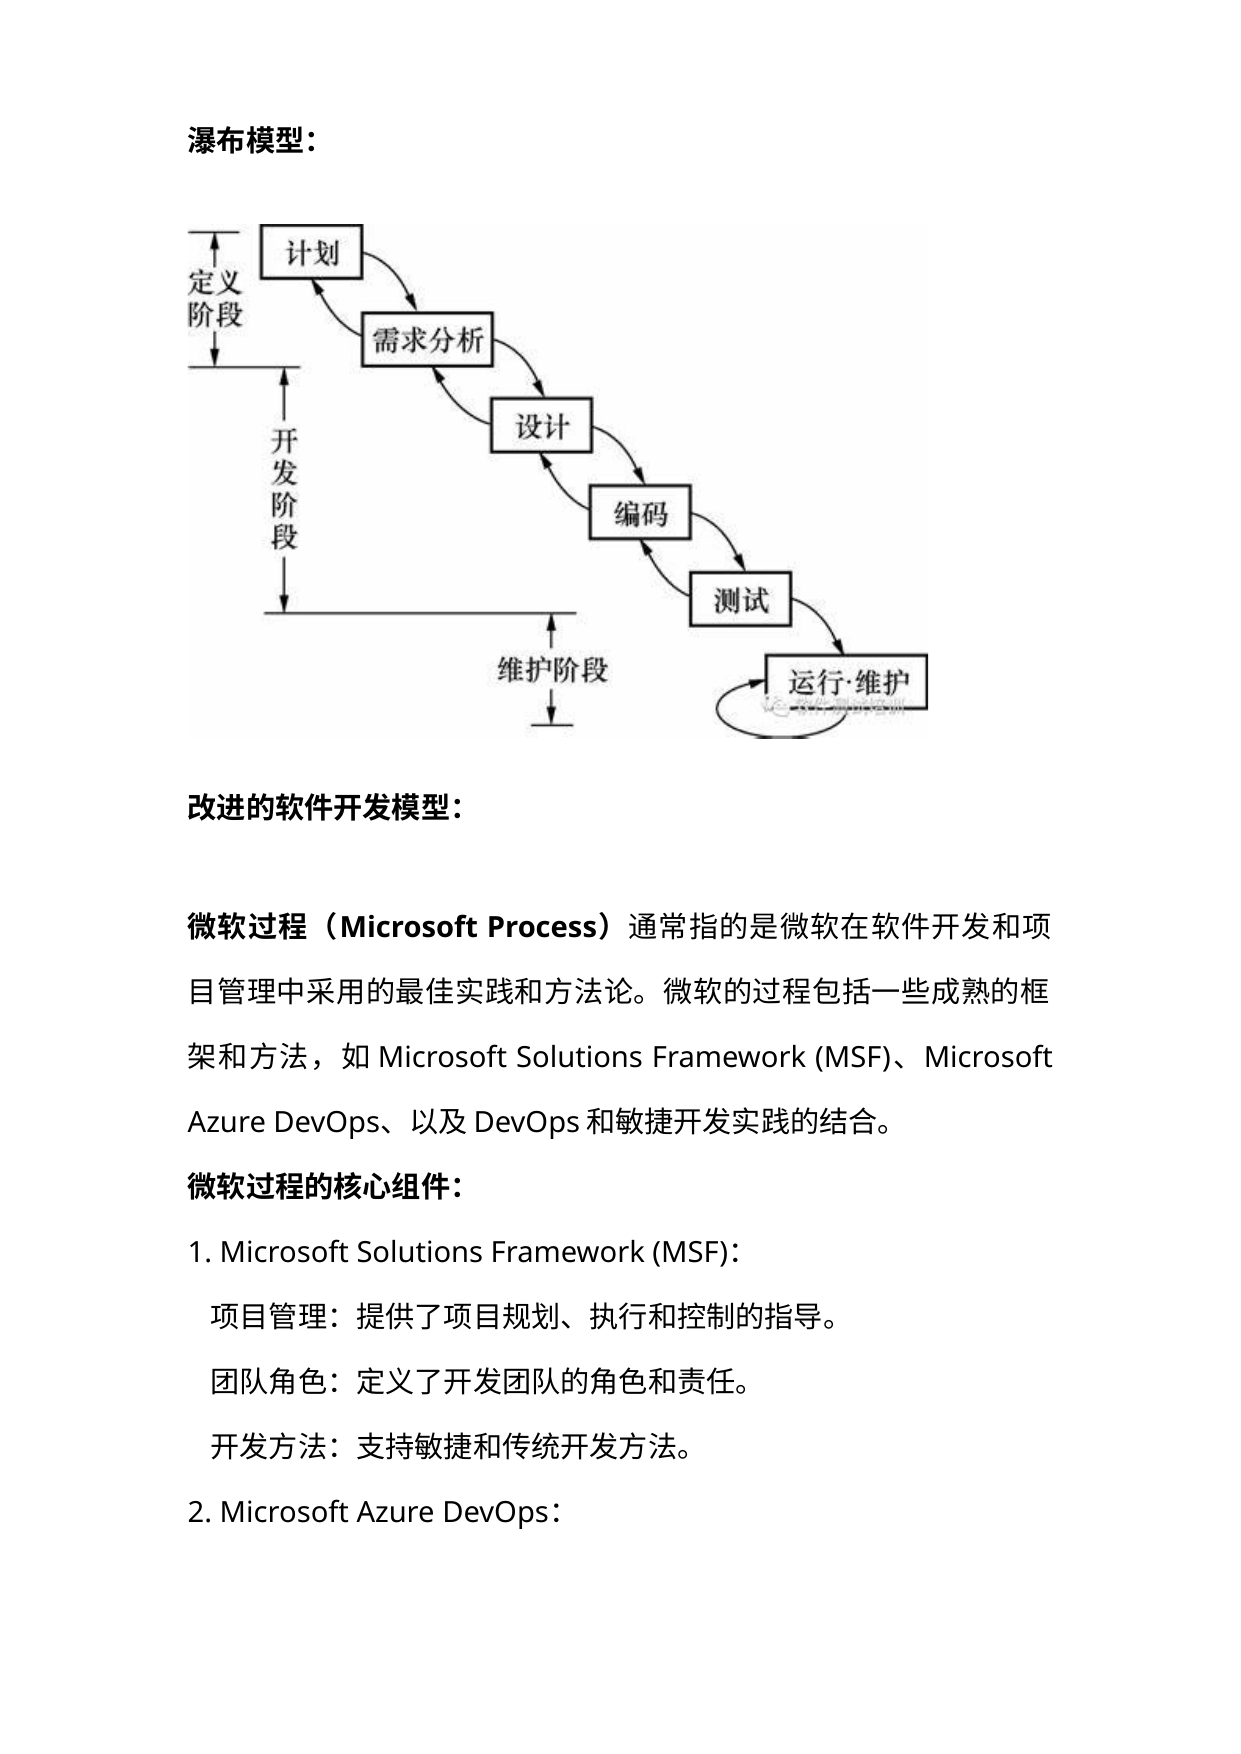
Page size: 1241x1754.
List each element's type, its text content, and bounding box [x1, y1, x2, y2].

text 微软过程（Microsoft Process）通常指的是微软在软件开发和项目管理中采用的最佳实践和方法论。微软的过程包括一些成熟的框架和方法，如Microsoft Solutions Framework (MSF)、Microsoft Azure DevOps、以及DevOps和敏捷开发实践的结合。 [187, 892, 1053, 1152]
text 开发方法：支持敏捷和传统开发方法。 [187, 1412, 1053, 1477]
text 1. Microsoft Solutions Framework (MSF)： [187, 1217, 1053, 1282]
picture [187, 224, 929, 739]
text 团队角色：定义了开发团队的角色和责任。 [187, 1347, 1053, 1412]
text 微软过程的核心组件： [187, 1152, 1053, 1217]
text 项目管理：提供了项目规划、执行和控制的指导。 [187, 1282, 1053, 1347]
subtitle 改进的软件开发模型： [187, 774, 1053, 839]
text 2. Microsoft Azure DevOps： [187, 1477, 1053, 1542]
subtitle 瀑布模型： [187, 106, 1053, 171]
